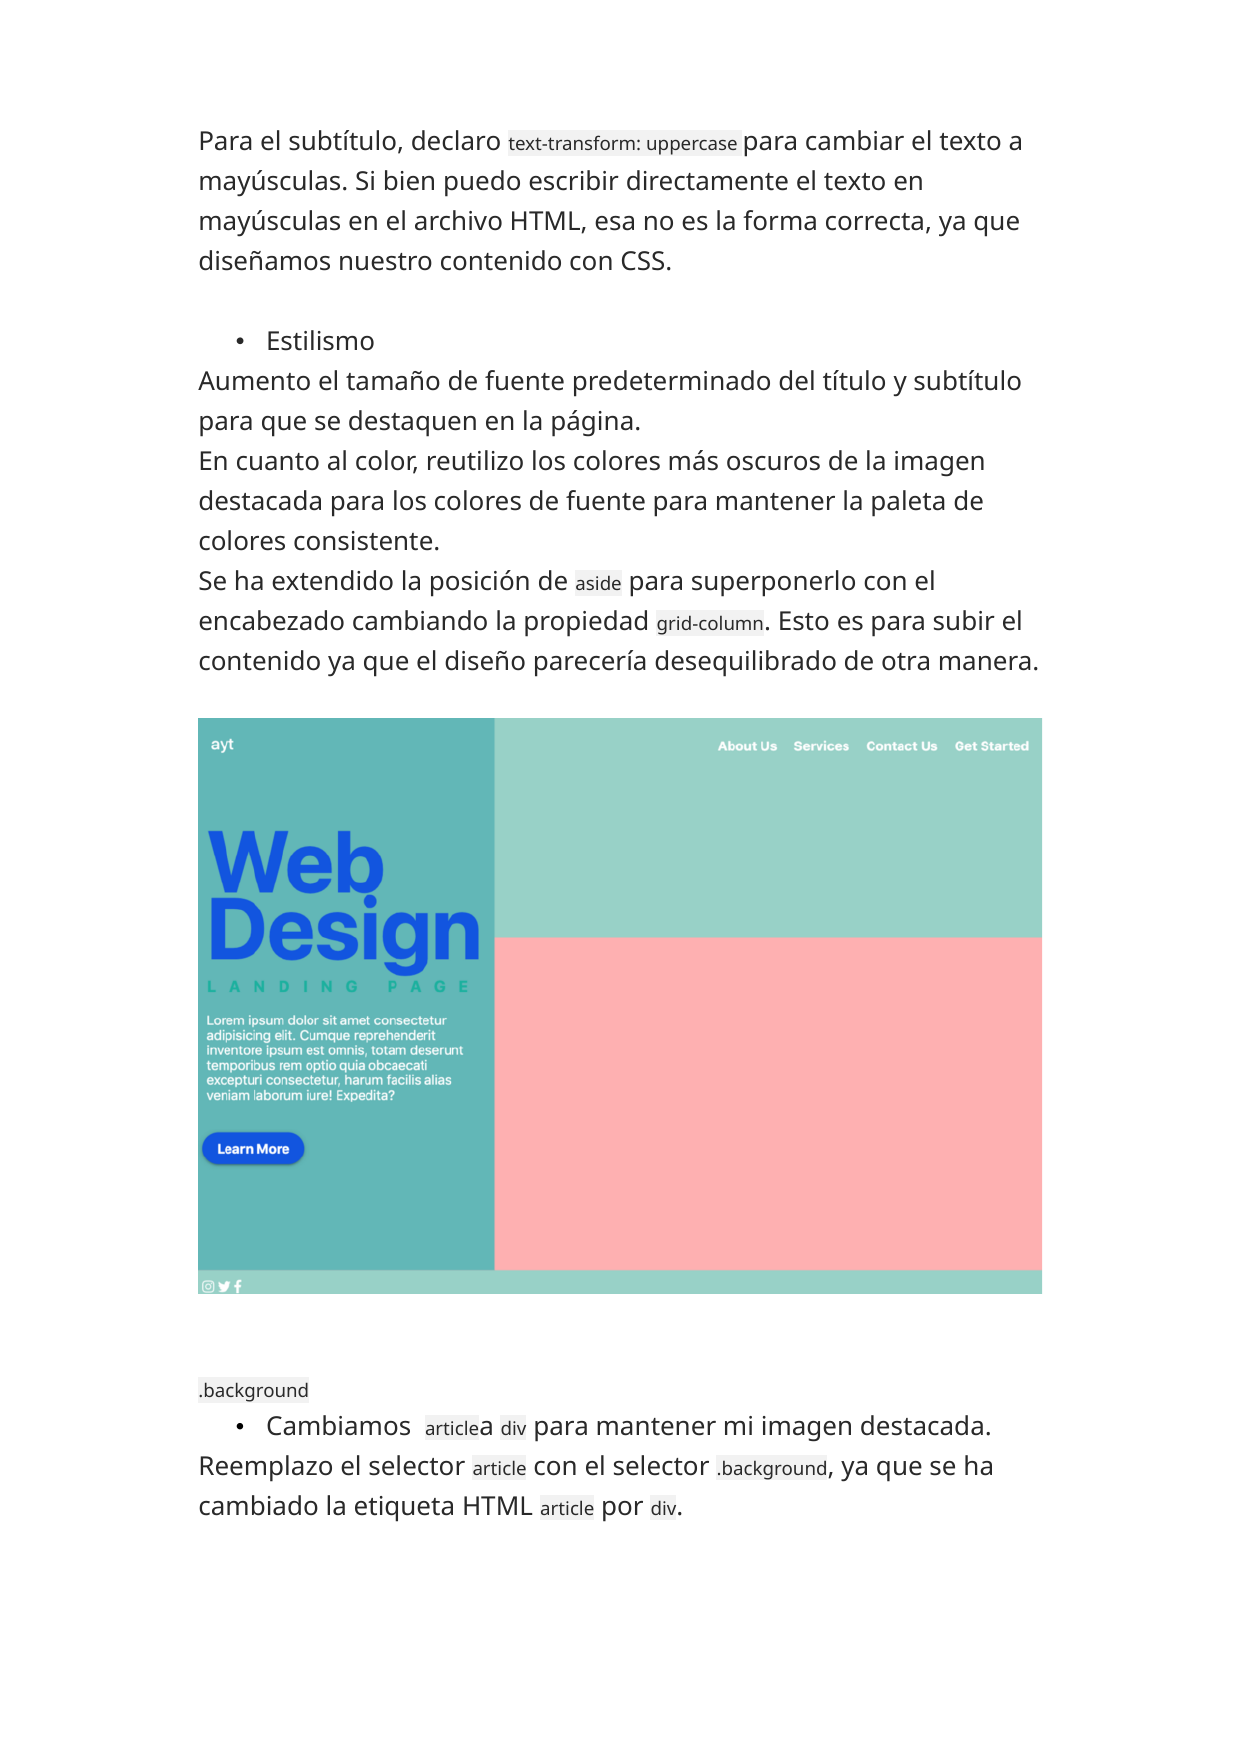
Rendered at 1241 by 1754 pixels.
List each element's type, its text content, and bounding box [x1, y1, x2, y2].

picture [198, 718, 1043, 1294]
text Reemplazo el selector article con el selector .background, ya que se ha cambiado la etiqueta HTML article por div. [198, 1443, 1042, 1523]
list Estilismo [236, 318, 1042, 358]
list Cambiamos articlea div para mantener mi imagen destacada. [236, 1403, 1042, 1443]
text Se ha extendido la posición de aside para superponerlo con el encabezado cambiando la propiedad grid-column. Esto es para subir el contenido ya que el diseño parecería desequilibrado de otra manera. [198, 558, 1042, 678]
text Aumento el tamaño de fuente predeterminado del título y subtítulo para que se destaquen en la página. [198, 358, 1042, 438]
text Para el subtítulo, declaro text-transform: uppercase para cambiar el texto a mayúsculas. Si bien puedo escribir directamente el texto en mayúsculas en el archivo HTML, esa no es la forma correcta, ya que diseñamos nuestro contenido con CSS. [198, 118, 1042, 278]
text .background [198, 1363, 1042, 1403]
text En cuanto al color, reutilizo los colores más oscuros de la imagen destacada para los colores de fuente para mantener la paleta de colores consistente. [198, 438, 1042, 558]
